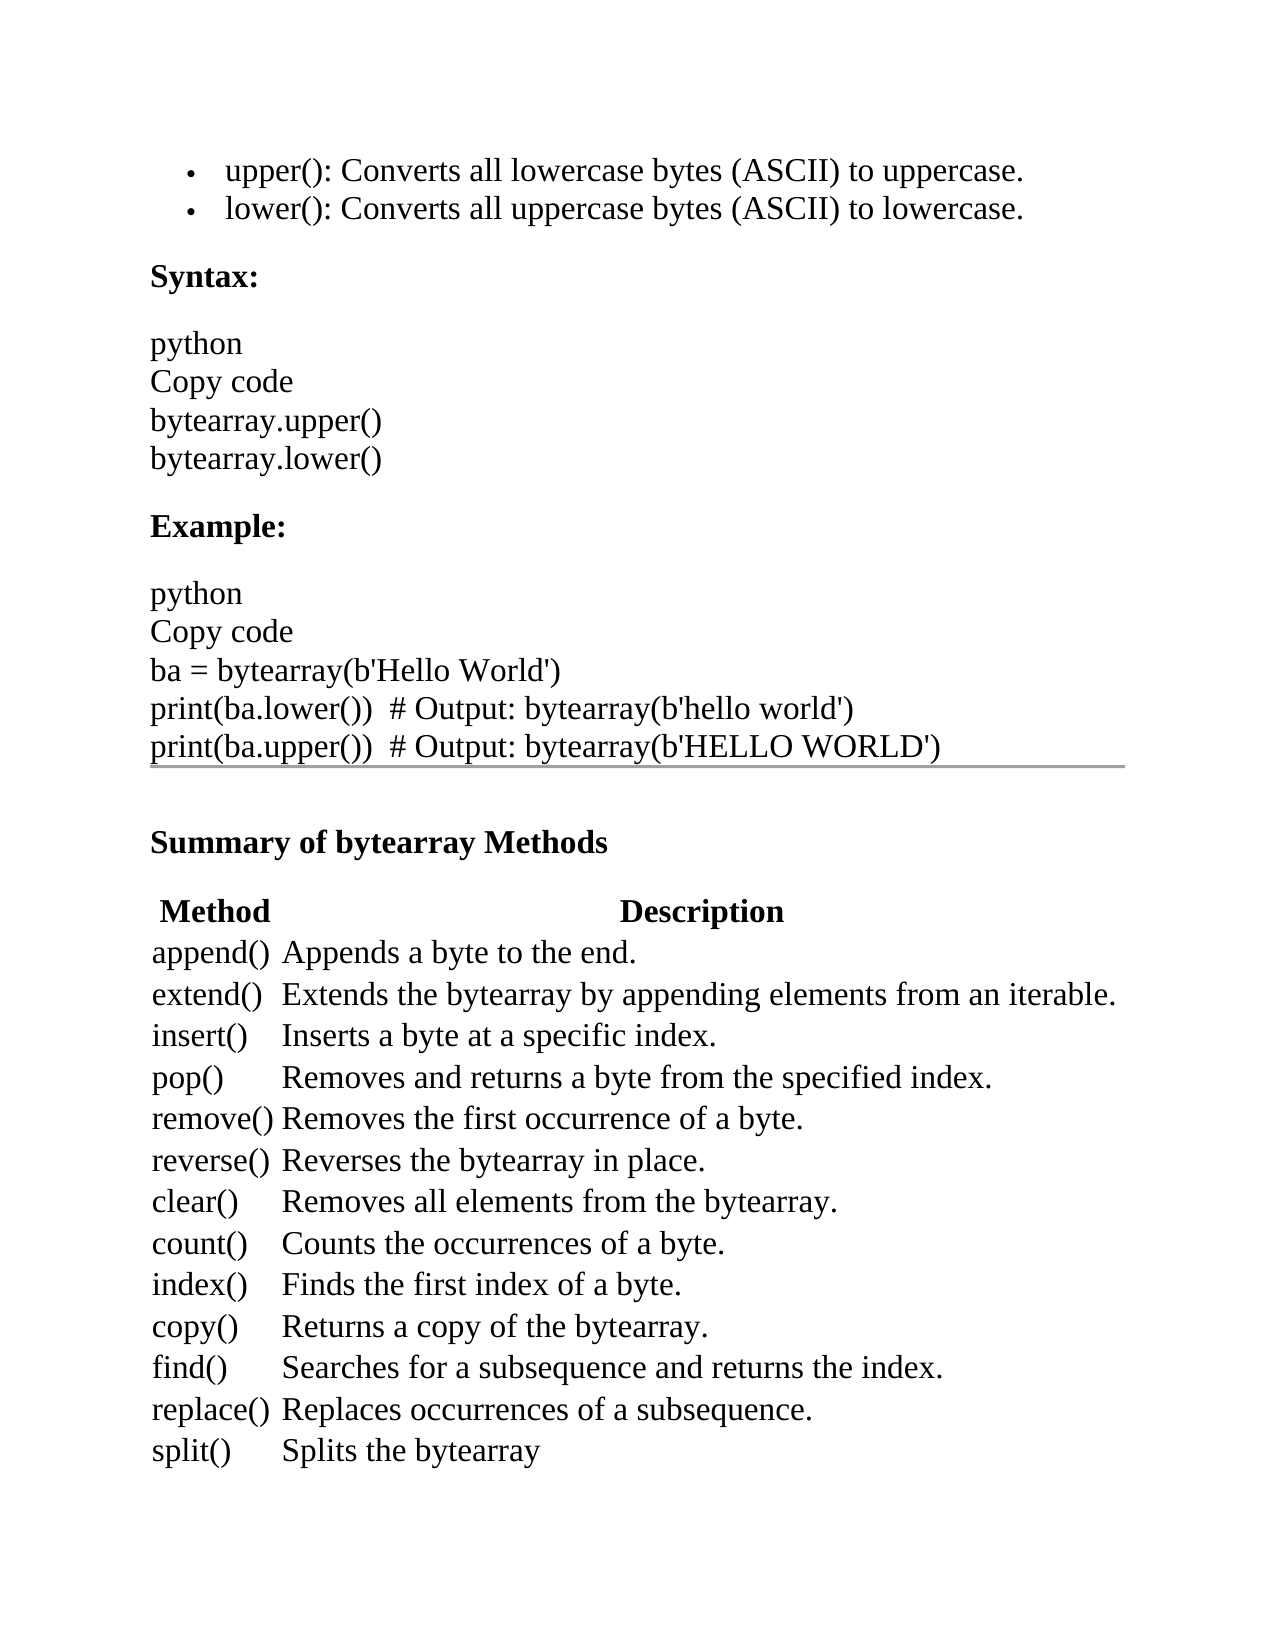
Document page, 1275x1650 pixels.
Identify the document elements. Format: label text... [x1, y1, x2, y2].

text python [150, 573, 1125, 612]
table_cell find() [150, 1346, 280, 1387]
table_cell Reverses the bytearray in place. [280, 1139, 1124, 1180]
text ba = bytearray(b'Hello World') [150, 650, 1125, 688]
table_header Description [280, 890, 1124, 931]
table_cell Extends the bytearray by appending elements from an iterable. [280, 973, 1124, 1014]
table_cell Searches for a subsequence and returns the index. [280, 1346, 1124, 1387]
text bytearray.upper() [150, 400, 1125, 438]
table_cell index() [150, 1263, 280, 1304]
table_cell split() [150, 1429, 280, 1470]
table_cell pop() [150, 1056, 280, 1097]
table_cell Removes and returns a byte from the specified index. [280, 1056, 1124, 1097]
table_cell Counts the occurrences of a byte. [280, 1221, 1124, 1263]
text bytearray.lower() [150, 438, 1125, 477]
table_cell Returns a copy of the bytearray. [280, 1304, 1124, 1346]
text Syntax: [150, 256, 1125, 294]
table_cell append() [150, 931, 280, 973]
table_cell remove() [150, 1097, 280, 1138]
table_cell reverse() [150, 1139, 280, 1180]
text print(ba.lower()) # Output: bytearray(b'hello world') [150, 688, 1125, 727]
table_cell Inserts a byte at a specific index. [280, 1014, 1124, 1056]
table_cell replace() [150, 1387, 280, 1429]
list upper(): Converts all lowercase bytes (ASCII) to uppercase. [187, 150, 1125, 188]
text print(ba.upper()) # Output: bytearray(b'HELLO WORLD') [150, 727, 1125, 765]
table_cell Removes the first occurrence of a byte. [280, 1097, 1124, 1138]
table_cell Finds the first index of a byte. [280, 1263, 1124, 1304]
table_cell Appends a byte to the end. [280, 931, 1124, 973]
table_cell Removes all elements from the bytearray. [280, 1180, 1124, 1221]
table_cell count() [150, 1221, 280, 1263]
table_header Method [150, 890, 280, 931]
list lower(): Converts all uppercase bytes (ASCII) to lowercase. [187, 188, 1125, 227]
table_cell extend() [150, 973, 280, 1014]
text python [150, 323, 1125, 362]
text Copy code [150, 362, 1125, 400]
table_cell Splits the bytearray [280, 1429, 1124, 1470]
text Summary of bytearray Methods [150, 822, 1125, 861]
table_cell insert() [150, 1014, 280, 1056]
table_cell clear() [150, 1180, 280, 1221]
table_cell Replaces occurrences of a subsequence. [280, 1387, 1124, 1429]
table_cell copy() [150, 1304, 280, 1346]
text Example: [150, 506, 1125, 544]
text Copy code [150, 612, 1125, 650]
